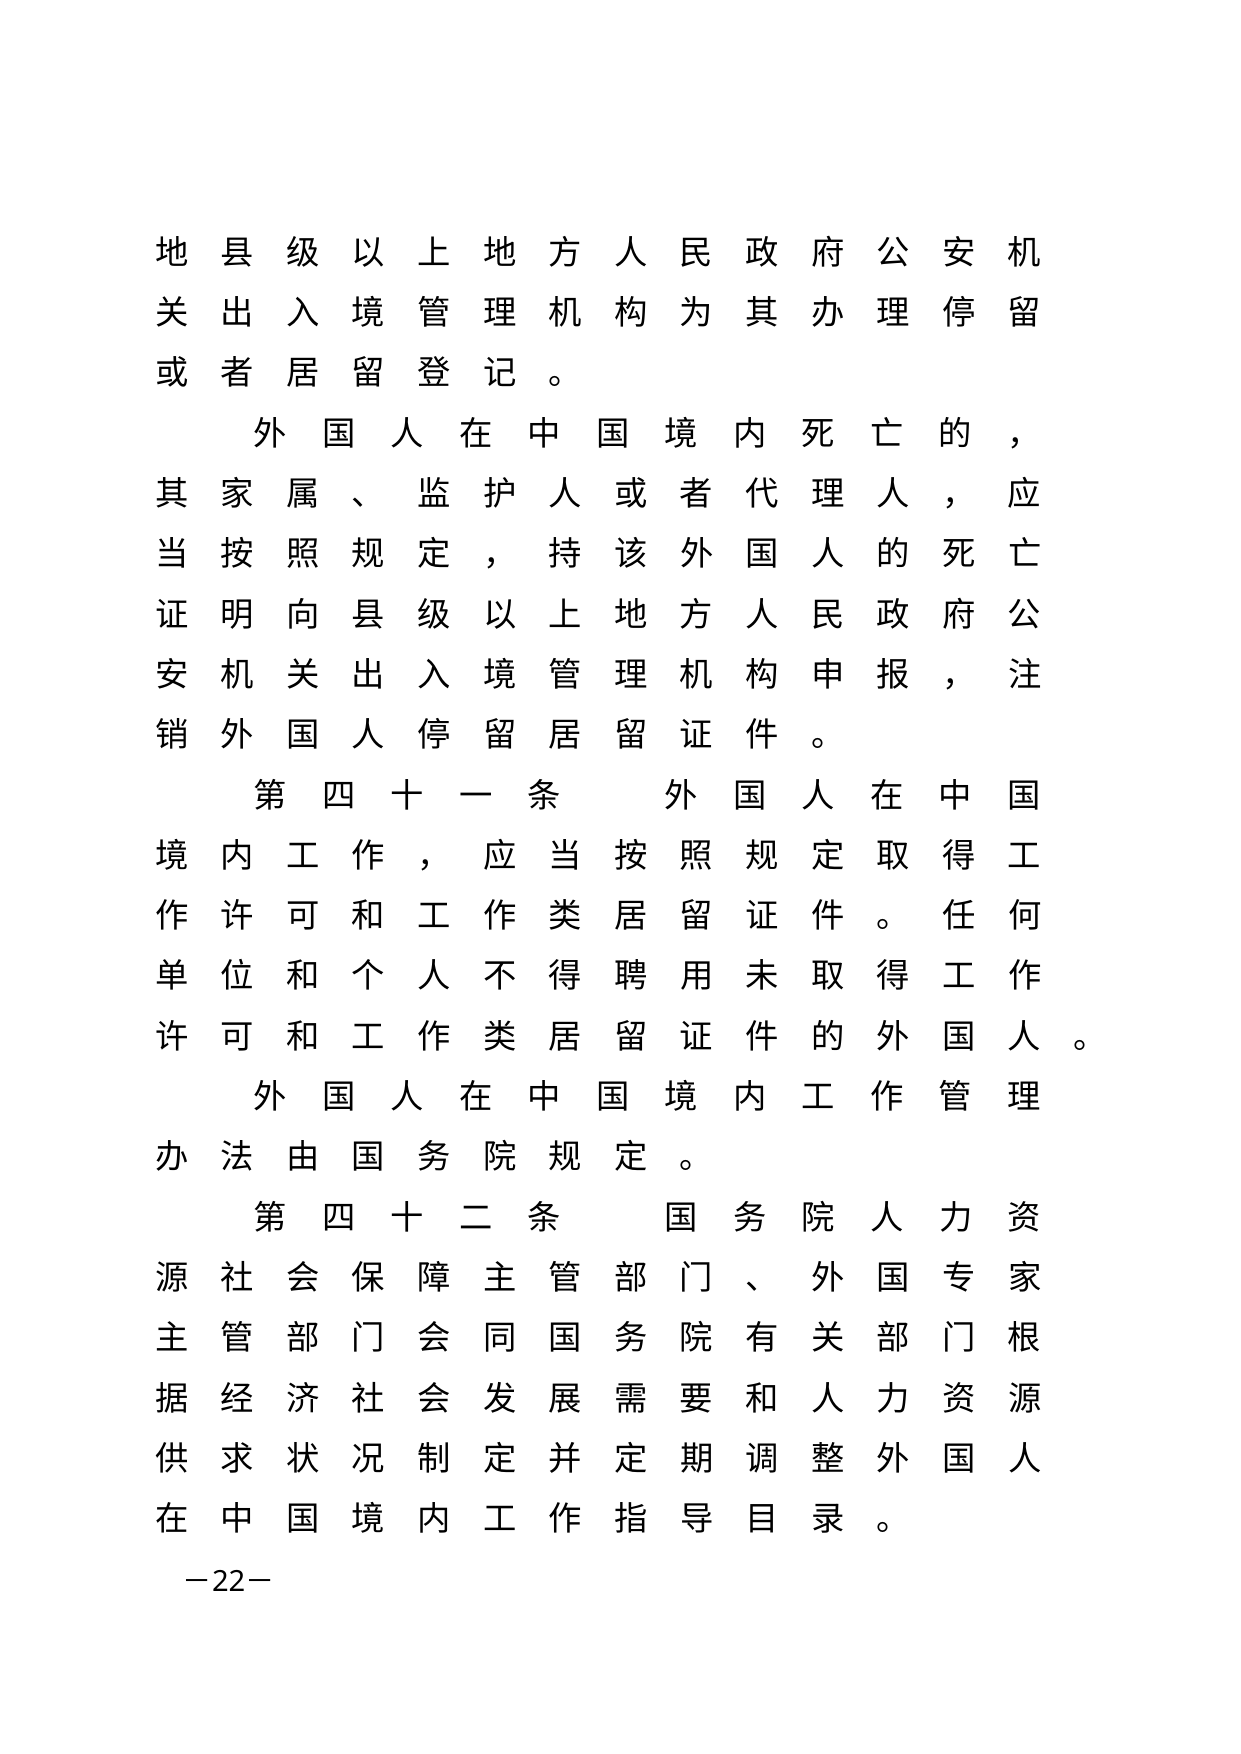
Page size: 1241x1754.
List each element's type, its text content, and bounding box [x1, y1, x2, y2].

text 第四十一条 外国人在中国境内工作，应当按照规定取得工作许可和工作类居留证件。任何单位和个人不得聘用未取得工作许可和工作类居留证件的外国人。 [155, 762, 1073, 1064]
text 第四十条 在中国境内出生的外国婴儿，其父母或者代理人应当在婴儿出生六十日内，持该婴儿的出生证明到父母停留居留地县级以上地方人民政府公安机关出入境管理机构为其办理停留或者居留登记。 [155, 219, 1073, 400]
text 第四十二条 国务院人力资源社会保障主管部门、外国专家主管部门会同国务院有关部门根据经济社会发展需要和人力资源供求状况制定并定期调整外国人在中国境内工作指导目录。 [155, 1184, 1073, 1546]
text 外国人在中国境内死亡的，其家属、监护人或者代理人，应当按照规定，持该外国人的死亡证明向县级以上地方人民政府公安机关出入境管理机构申报，注销外国人停留居留证件。 [155, 400, 1073, 762]
text 外国人在中国境内工作管理办法由国务院规定。 [155, 1064, 1073, 1184]
